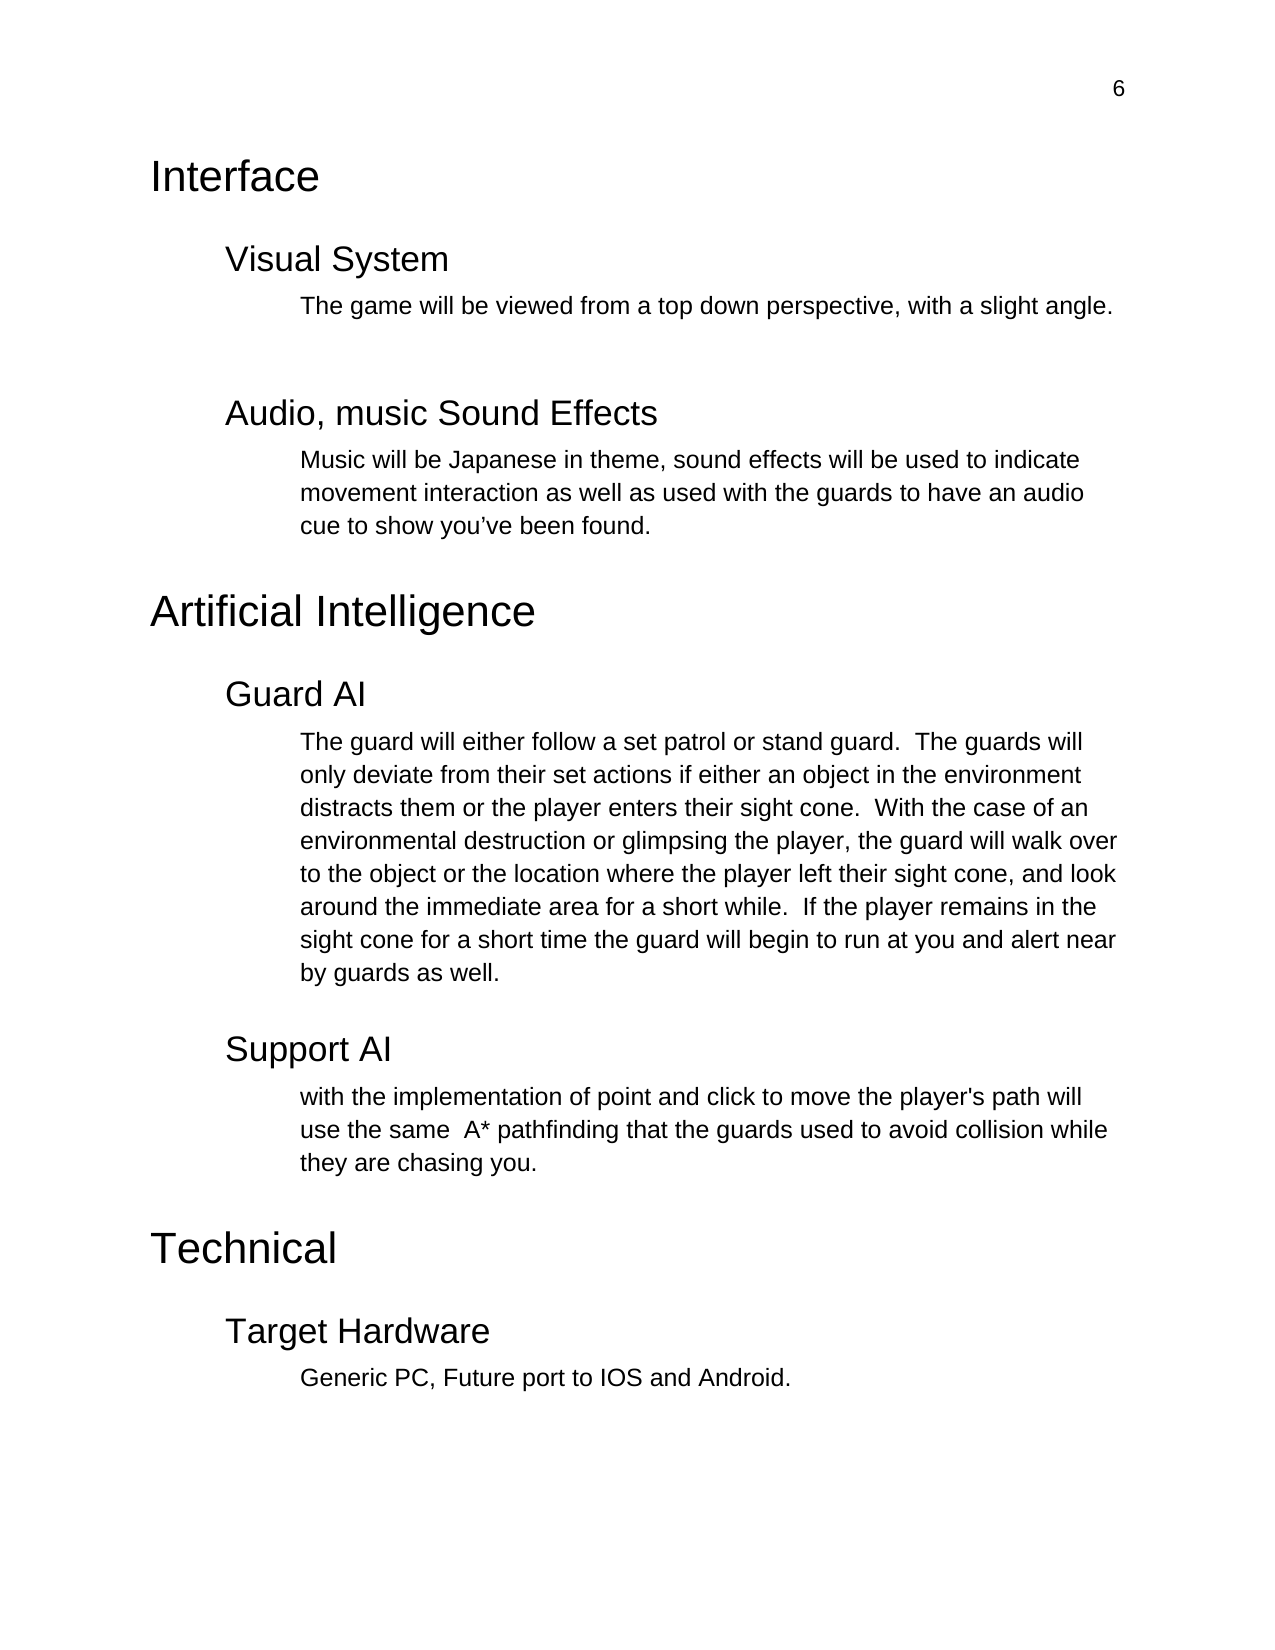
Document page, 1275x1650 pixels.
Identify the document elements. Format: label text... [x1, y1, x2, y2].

text Music will be Japanese in theme, sound effects will be used to indicate movement interaction as well as used with the guards to have an audio cue to show you’ve been found. [300, 445, 1125, 540]
subtitle Interface [150, 150, 1125, 200]
subtitle Artificial Intelligence [150, 586, 1125, 636]
subtitle Visual System [150, 238, 1125, 278]
text with the implementation of point and click to move the player's path will use the same A* pathfinding that the guards used to avoid collision while they are chasing you. [300, 1082, 1125, 1176]
text Generic PC, Future port to IOS and Android. [150, 1363, 1125, 1392]
subtitle Guard AI [150, 673, 1125, 714]
subtitle Audio, music Sound Effects [150, 392, 1125, 432]
subtitle Technical [150, 1222, 1125, 1273]
subtitle Target Hardware [150, 1310, 1125, 1351]
subtitle Support AI [150, 1028, 1125, 1069]
text The game will be viewed from a top down perspective, with a slight angle. [150, 291, 1125, 320]
text The guard will either follow a set patrol or stand guard. The guards will only deviate from their set actions if either an object in the environment distracts them or the player enters their sight cone. With the case of an environmental destruction or glimpsing the player, the guard will walk over to the object or the location where the player left their sight cone, and look around the immediate area for a short while. If the player remains in the sight cone for a short time the guard will begin to run at you and alert near by guards as well. [300, 727, 1125, 987]
